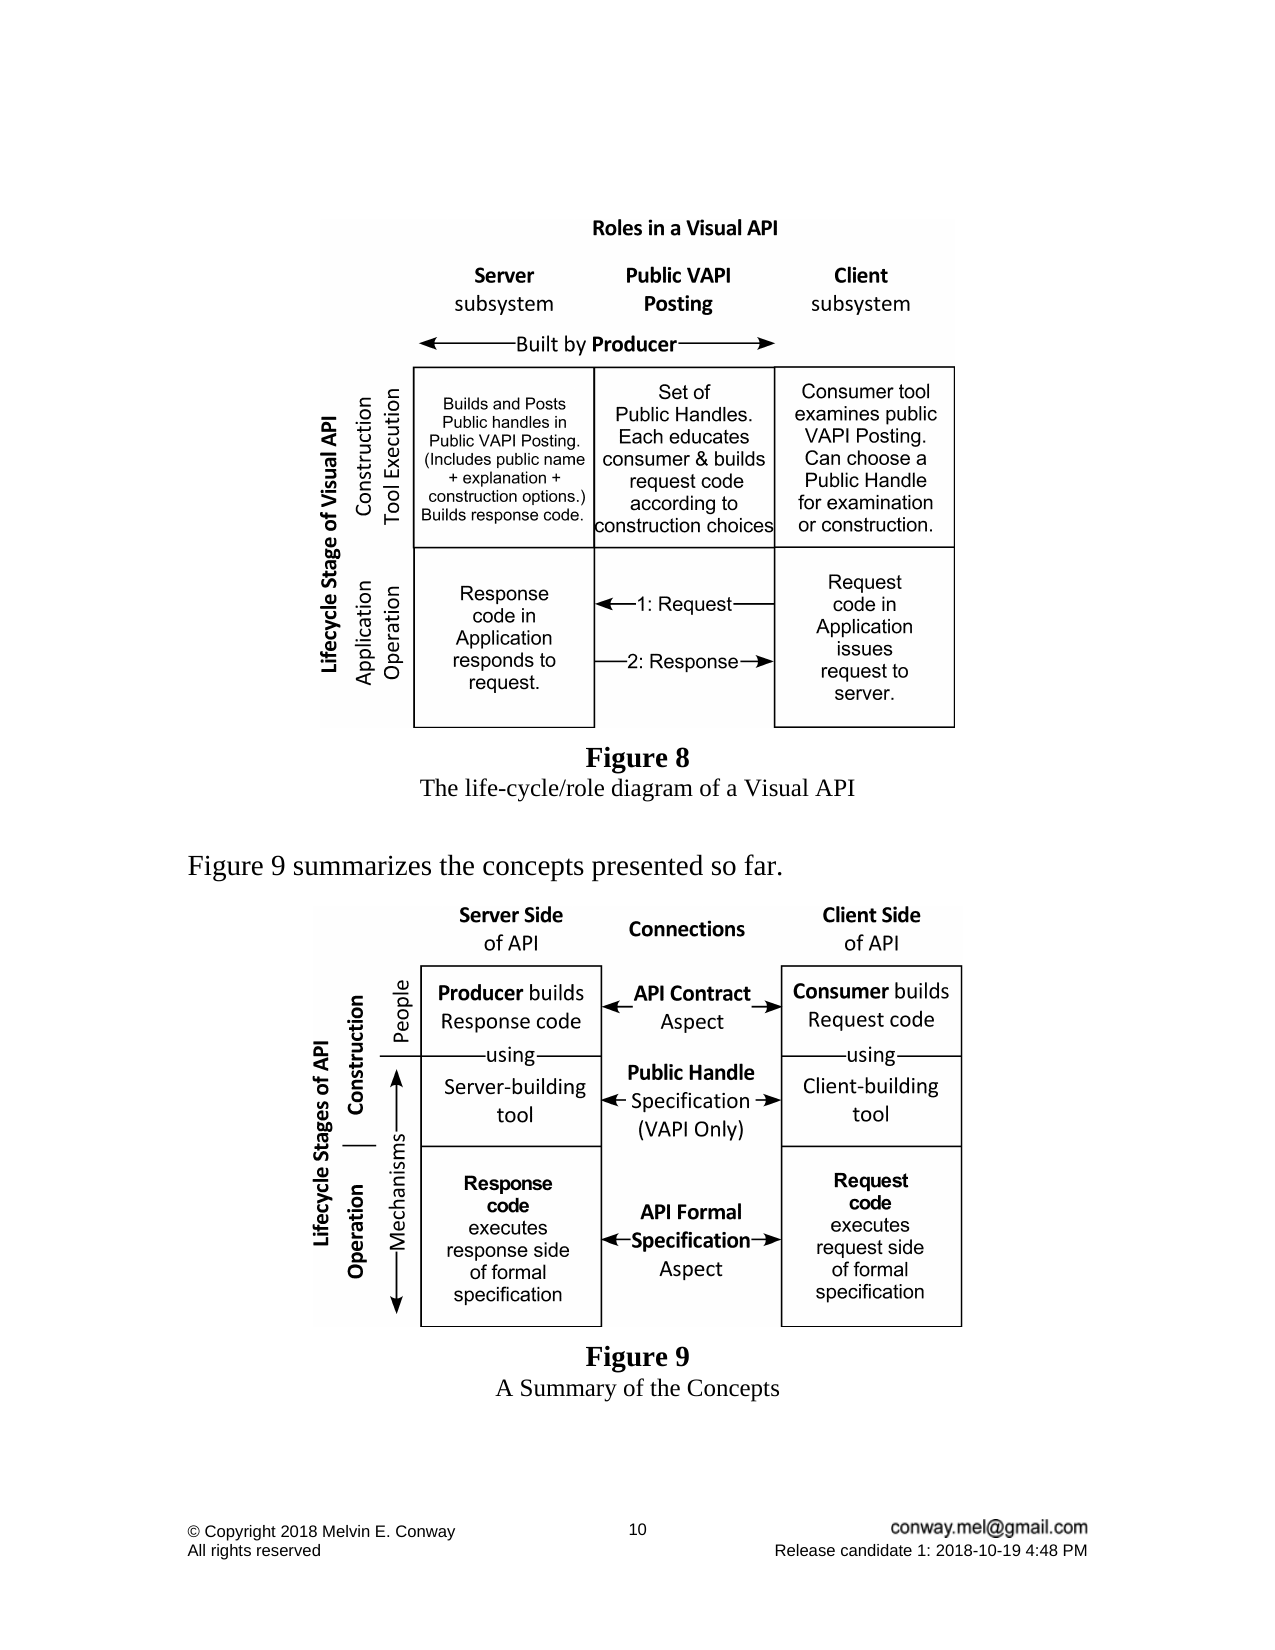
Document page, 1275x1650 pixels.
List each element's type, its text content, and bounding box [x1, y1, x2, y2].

picture [320, 219, 955, 728]
picture [312, 906, 963, 1327]
picture [891, 1519, 1088, 1538]
text The life-cycle/role diagram of a Visual API [187, 773, 1087, 802]
text Figure 9 summarizes the concepts presented so far. [187, 848, 1087, 882]
text A Summary of the Concepts [187, 1373, 1087, 1401]
